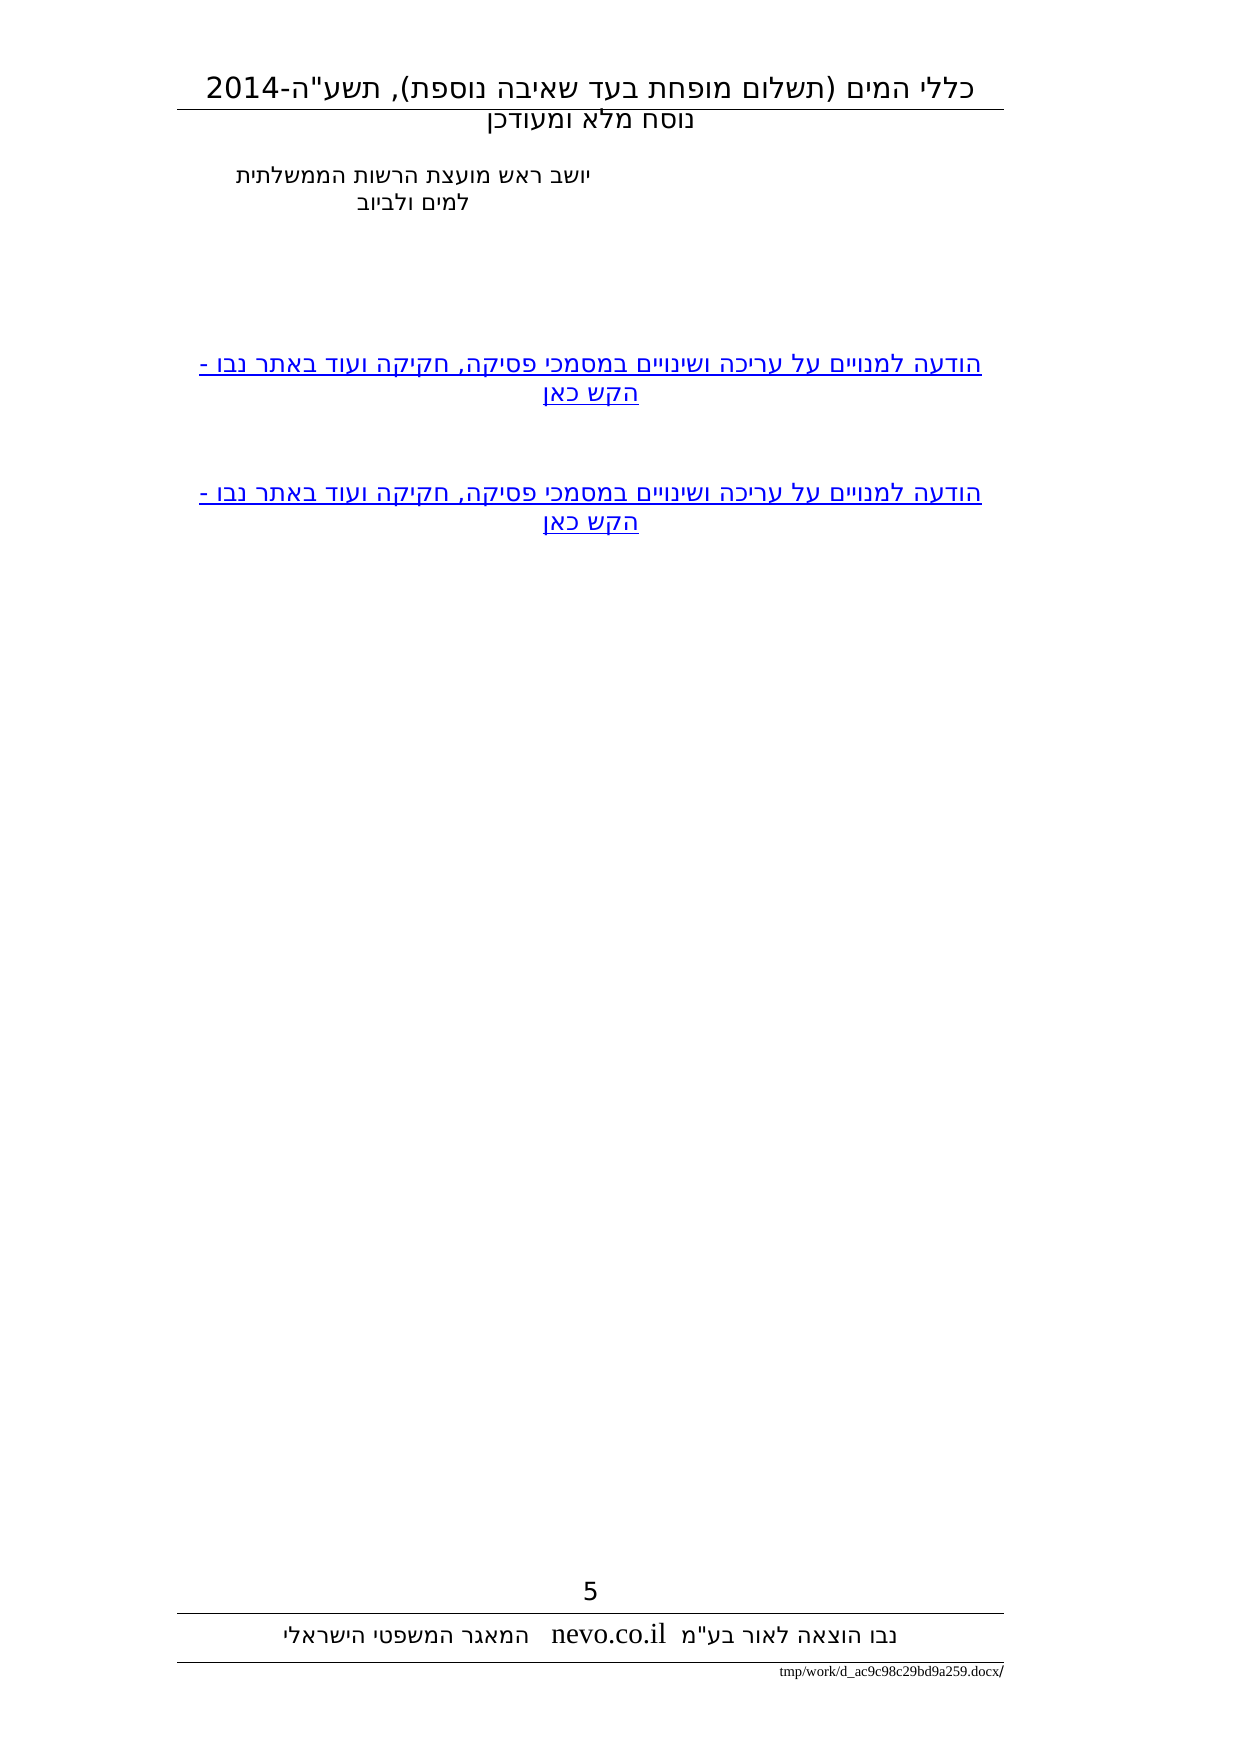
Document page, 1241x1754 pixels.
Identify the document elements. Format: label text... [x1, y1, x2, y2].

text הודעה למנויים על עריכה ושינויים במסמכי פסיקה, חקיקה ועוד באתר נבו - הקש כאן [177, 349, 1004, 408]
text הודעה למנויים על עריכה ושינויים במסמכי פסיקה, חקיקה ועוד באתר נבו - הקש כאן [177, 478, 1004, 537]
text למים ולביוב [177, 189, 1004, 216]
text יושב ראש מועצת הרשות הממשלתית [177, 162, 1004, 189]
